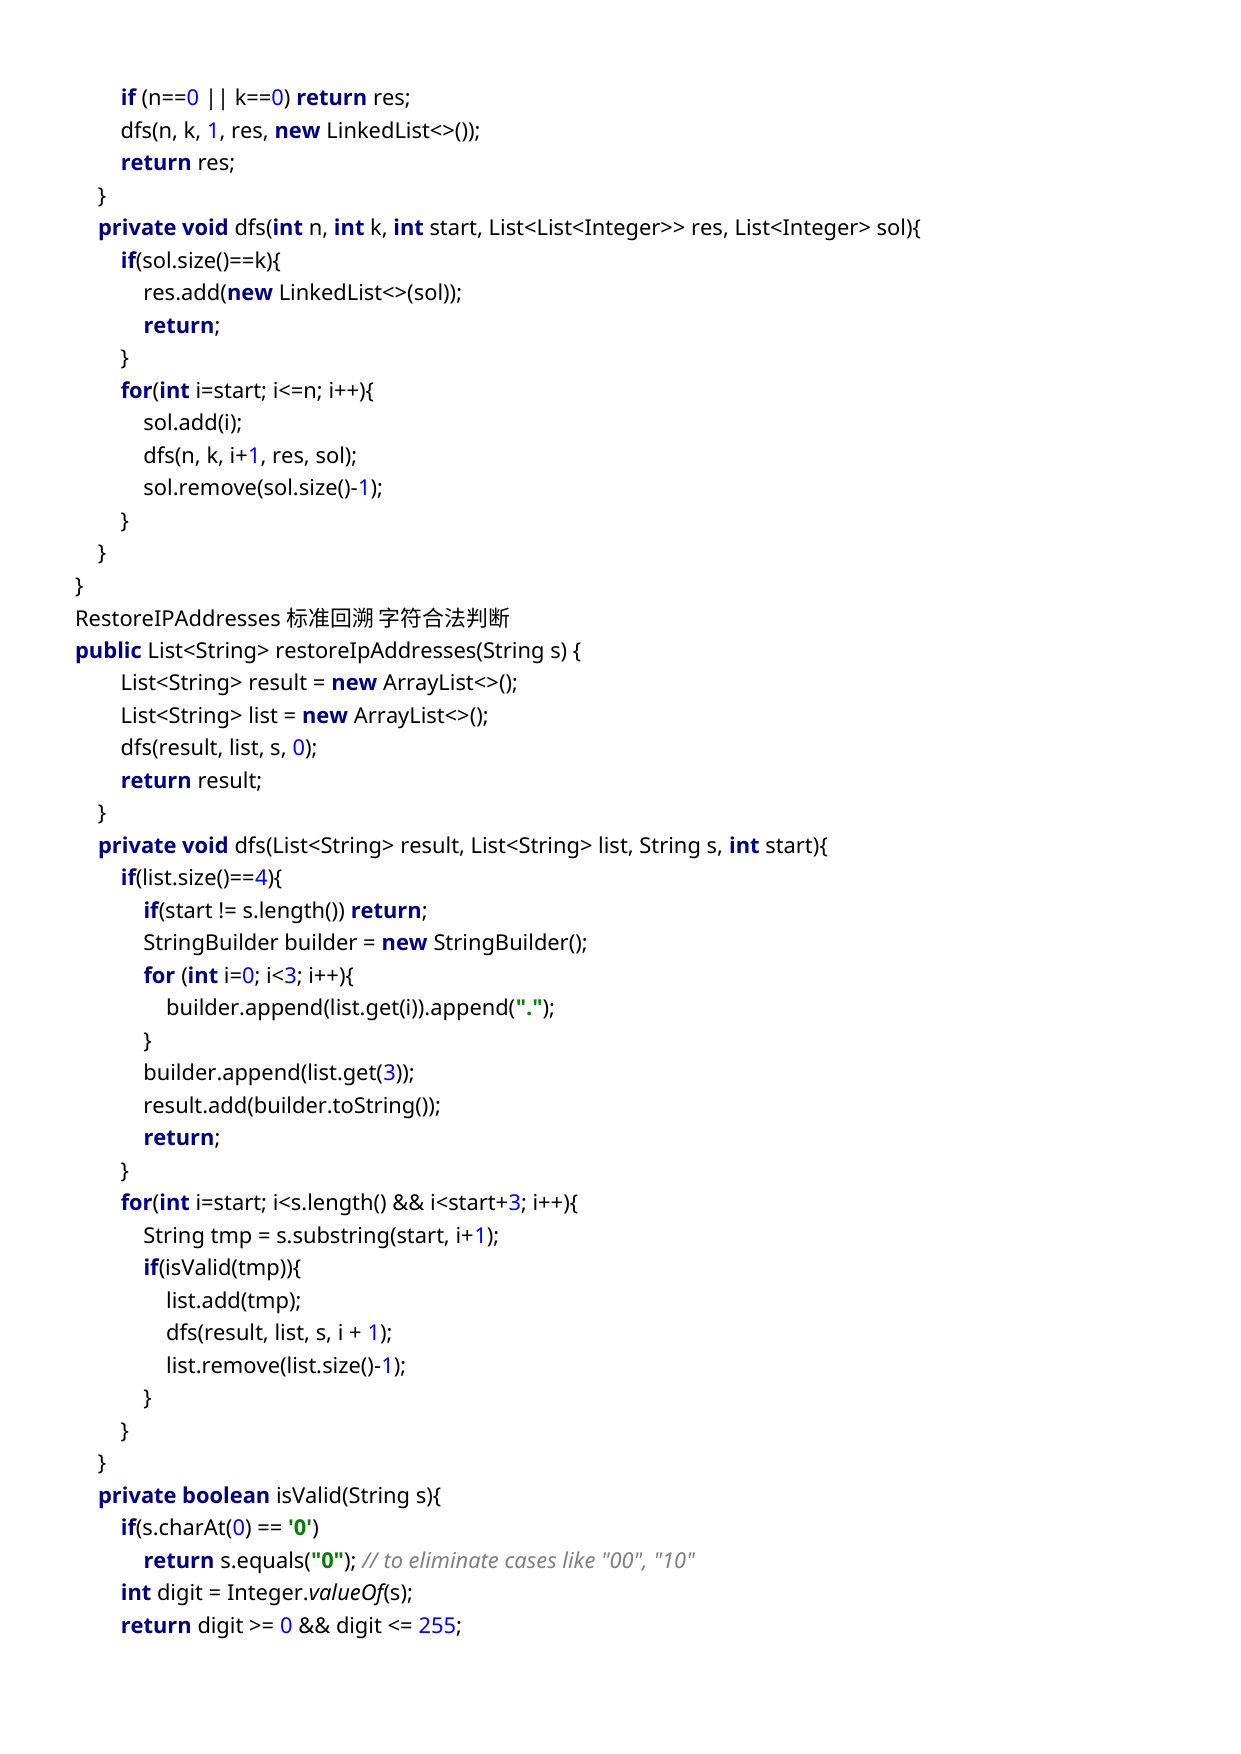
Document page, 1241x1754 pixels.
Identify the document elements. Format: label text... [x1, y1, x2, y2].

text RestoreIPAddresses 标准回溯 字符合法判断 [75, 601, 1165, 633]
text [75, 81, 1165, 601]
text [75, 633, 1165, 1641]
